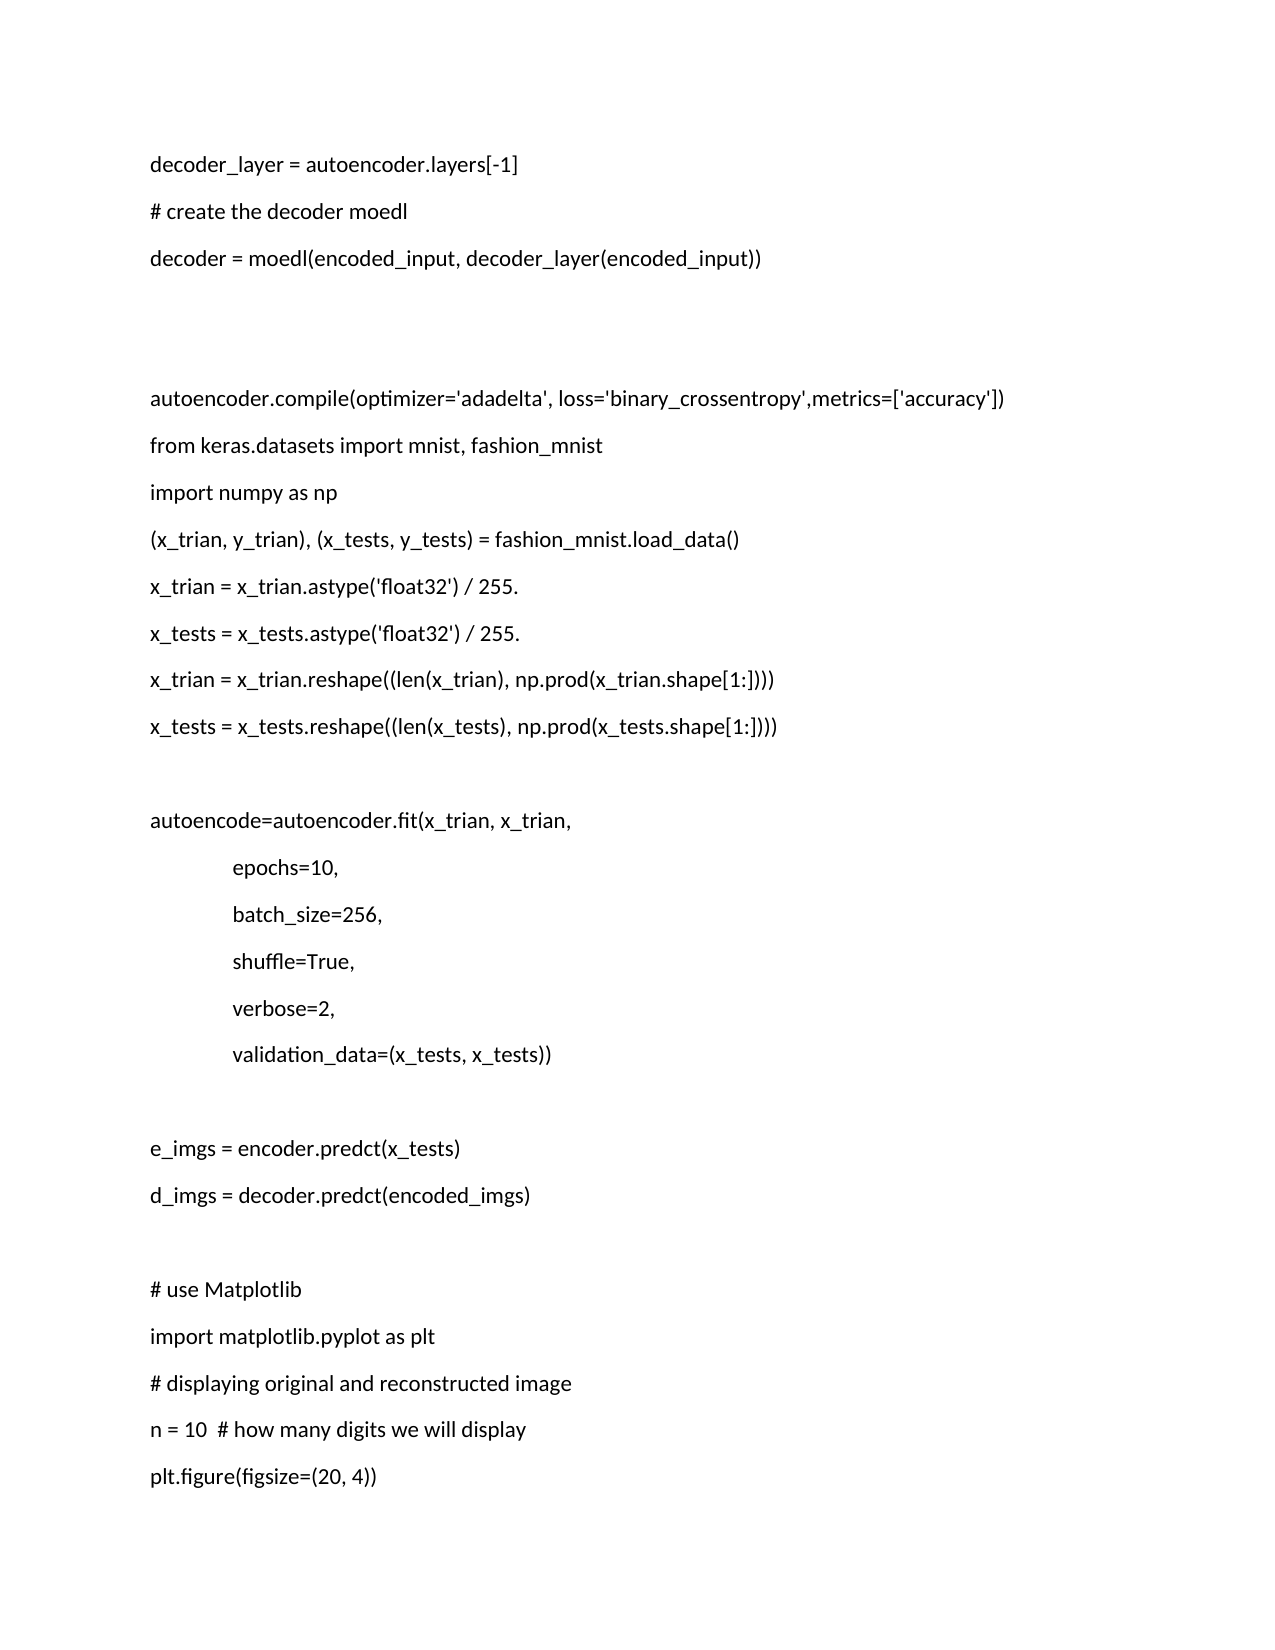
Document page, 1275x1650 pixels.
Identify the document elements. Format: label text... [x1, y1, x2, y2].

text (x_trian, y_trian), (x_tests, y_tests) = fashion_mnist.load_data() [150, 525, 1125, 553]
text validation_data=(x_tests, x_tests)) [150, 1041, 1125, 1069]
text d_imgs = decoder.predct(encoded_imgs) [150, 1181, 1125, 1209]
text x_trian = x_trian.astype('float32') / 255. [150, 572, 1125, 600]
text epochs=10, [150, 853, 1125, 881]
text plt.figure(figsize=(20, 4)) [150, 1462, 1125, 1491]
text x_tests = x_tests.reshape((len(x_tests), np.prod(x_tests.shape[1:]))) [150, 712, 1125, 741]
text # displaying original and reconstructed image [150, 1369, 1125, 1397]
text shuffle=True, [150, 947, 1125, 975]
text x_trian = x_trian.reshape((len(x_trian), np.prod(x_trian.shape[1:]))) [150, 666, 1125, 694]
text # create the decoder moedl [150, 197, 1125, 225]
text verbose=2, [150, 994, 1125, 1022]
text decoder_layer = autoencoder.layers[-1] [150, 150, 1125, 178]
text autoencode=autoencoder.fit(x_trian, x_trian, [150, 806, 1125, 834]
text autoencoder.compile(optimizer='adadelta', loss='binary_crossentropy',metrics=['accuracy']) [150, 384, 1125, 412]
text x_tests = x_tests.astype('float32') / 255. [150, 619, 1125, 647]
text batch_size=256, [150, 900, 1125, 928]
text from keras.datasets import mnist, fashion_mnist [150, 431, 1125, 459]
text n = 10 # how many digits we will display [150, 1416, 1125, 1444]
text # use Matplotlib [150, 1275, 1125, 1303]
text e_imgs = encoder.predct(x_tests) [150, 1134, 1125, 1162]
text decoder = moedl(encoded_input, decoder_layer(encoded_input)) [150, 244, 1125, 272]
text import numpy as np [150, 478, 1125, 506]
text import matplotlib.pyplot as plt [150, 1322, 1125, 1350]
